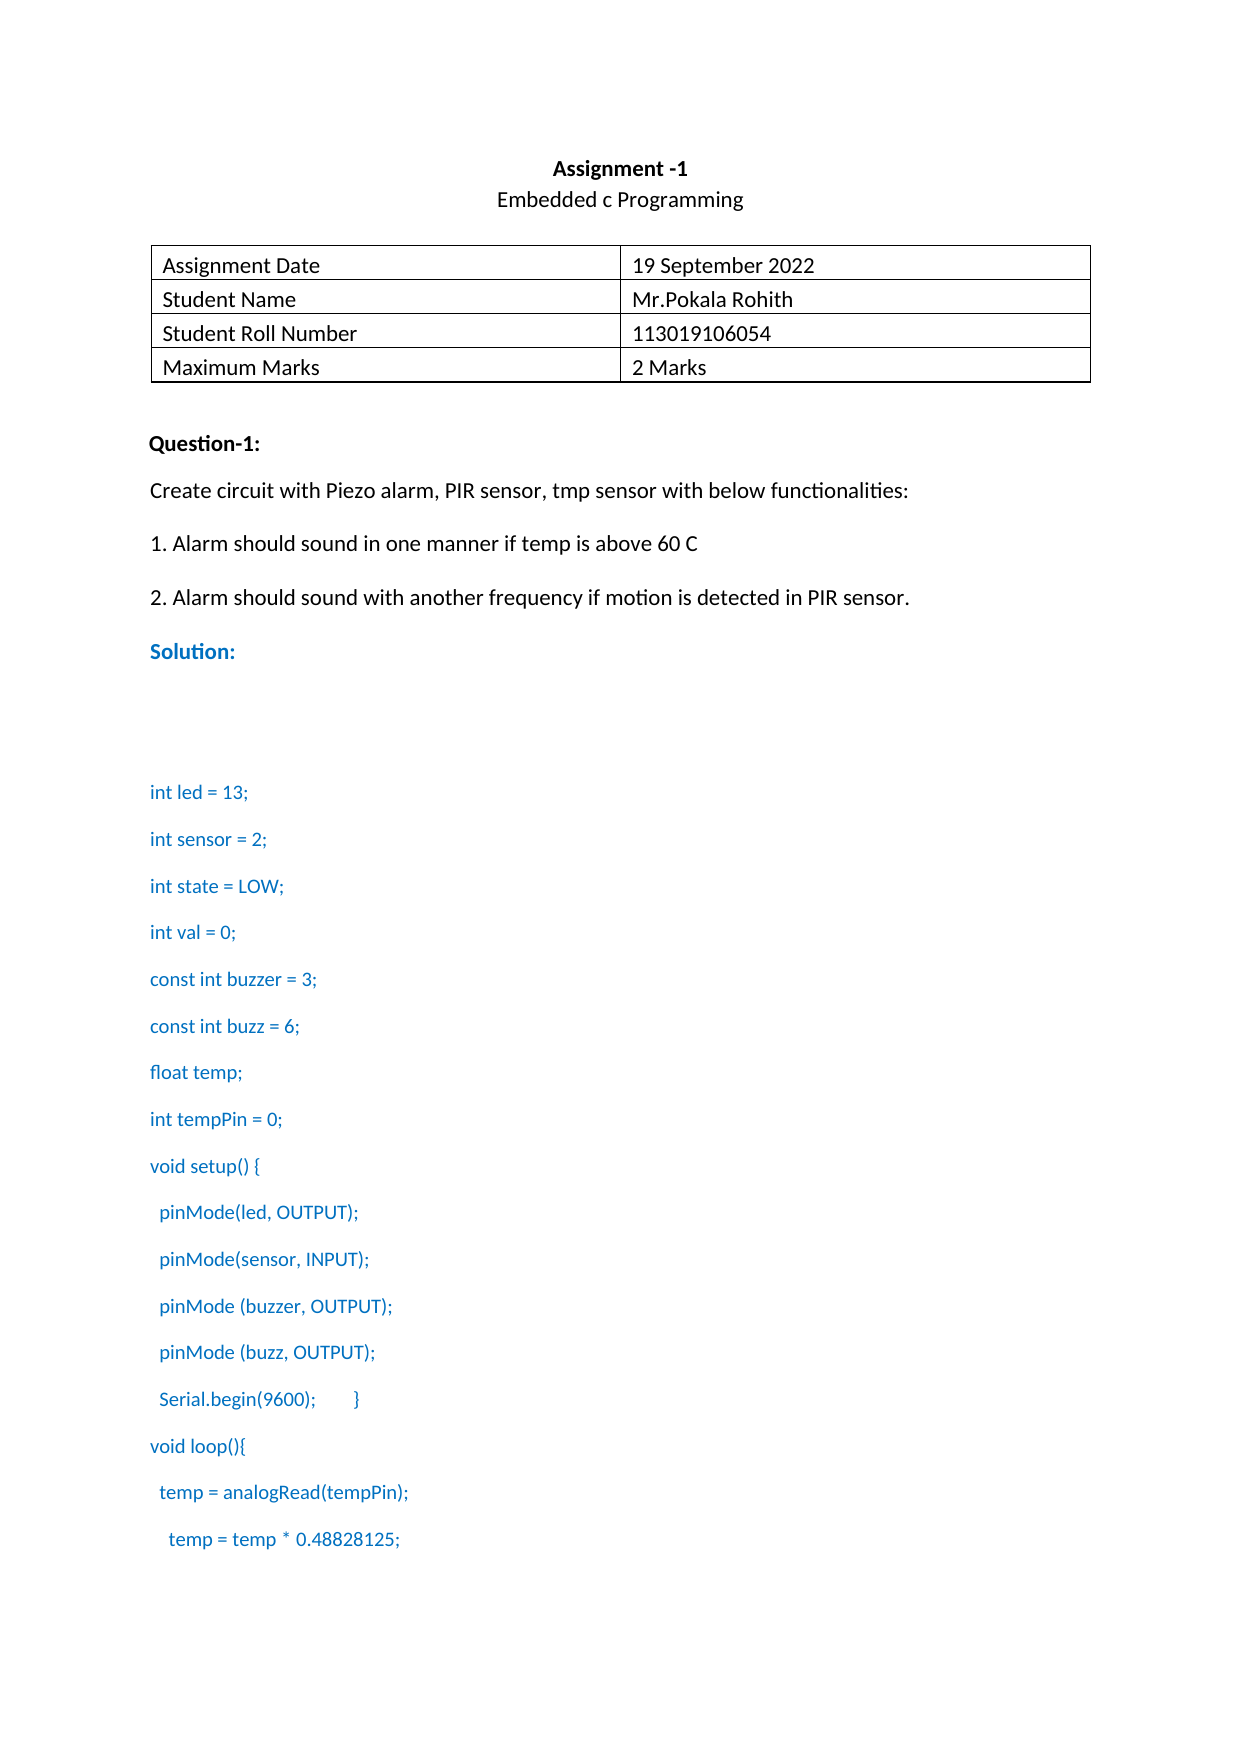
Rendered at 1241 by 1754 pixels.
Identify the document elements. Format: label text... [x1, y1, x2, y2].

text const int buzzer = 3; [150, 948, 1096, 992]
text const int buzz = 6; [150, 995, 1096, 1038]
text 1. Alarm should sound in one manner if temp is above 60 C [150, 529, 1096, 558]
table_cell Maximum Marks [152, 348, 620, 381]
text int tempPin = 0; [150, 1088, 1096, 1132]
text void setup() { [150, 1135, 1096, 1178]
table_header Assignment Date [152, 246, 620, 279]
text int led = 13; [150, 762, 1096, 805]
table_cell Mr.Pokala Rohith [621, 280, 1090, 313]
text pinMode(sensor, INPUT); [150, 1228, 1096, 1272]
table_cell 2 Marks [621, 348, 1090, 381]
text temp = analogRead(tempPin); [150, 1462, 1096, 1505]
table_cell Student Roll Number [152, 314, 620, 347]
text int state = LOW; [150, 855, 1096, 898]
text temp = temp * 0.48828125; [150, 1508, 1096, 1552]
text Question-1: [148, 429, 1096, 457]
text 2. Alarm should sound with another frequency if motion is detected in PIR sensor. [150, 583, 1096, 611]
text pinMode (buzz, OUTPUT); [150, 1322, 1096, 1365]
text Embedded c Programming [150, 185, 1090, 213]
text Solution: [150, 637, 1096, 665]
text Create circuit with Piezo alarm, PIR sensor, tmp sensor with below functionalities: [150, 476, 1096, 504]
text Assignment -1 [150, 154, 1091, 182]
text void loop(){ [150, 1415, 1096, 1458]
text pinMode (buzzer, OUTPUT); [150, 1275, 1096, 1318]
table_header 19 September 2022 [621, 246, 1090, 279]
text Serial.begin(9600); } [150, 1368, 1096, 1412]
text float temp; [150, 1042, 1096, 1085]
text int sensor = 2; [150, 808, 1096, 852]
table_cell 113019106054 [621, 314, 1090, 347]
text pinMode(led, OUTPUT); [150, 1182, 1096, 1225]
text int val = 0; [150, 902, 1096, 945]
table_cell Student Name [152, 280, 620, 313]
